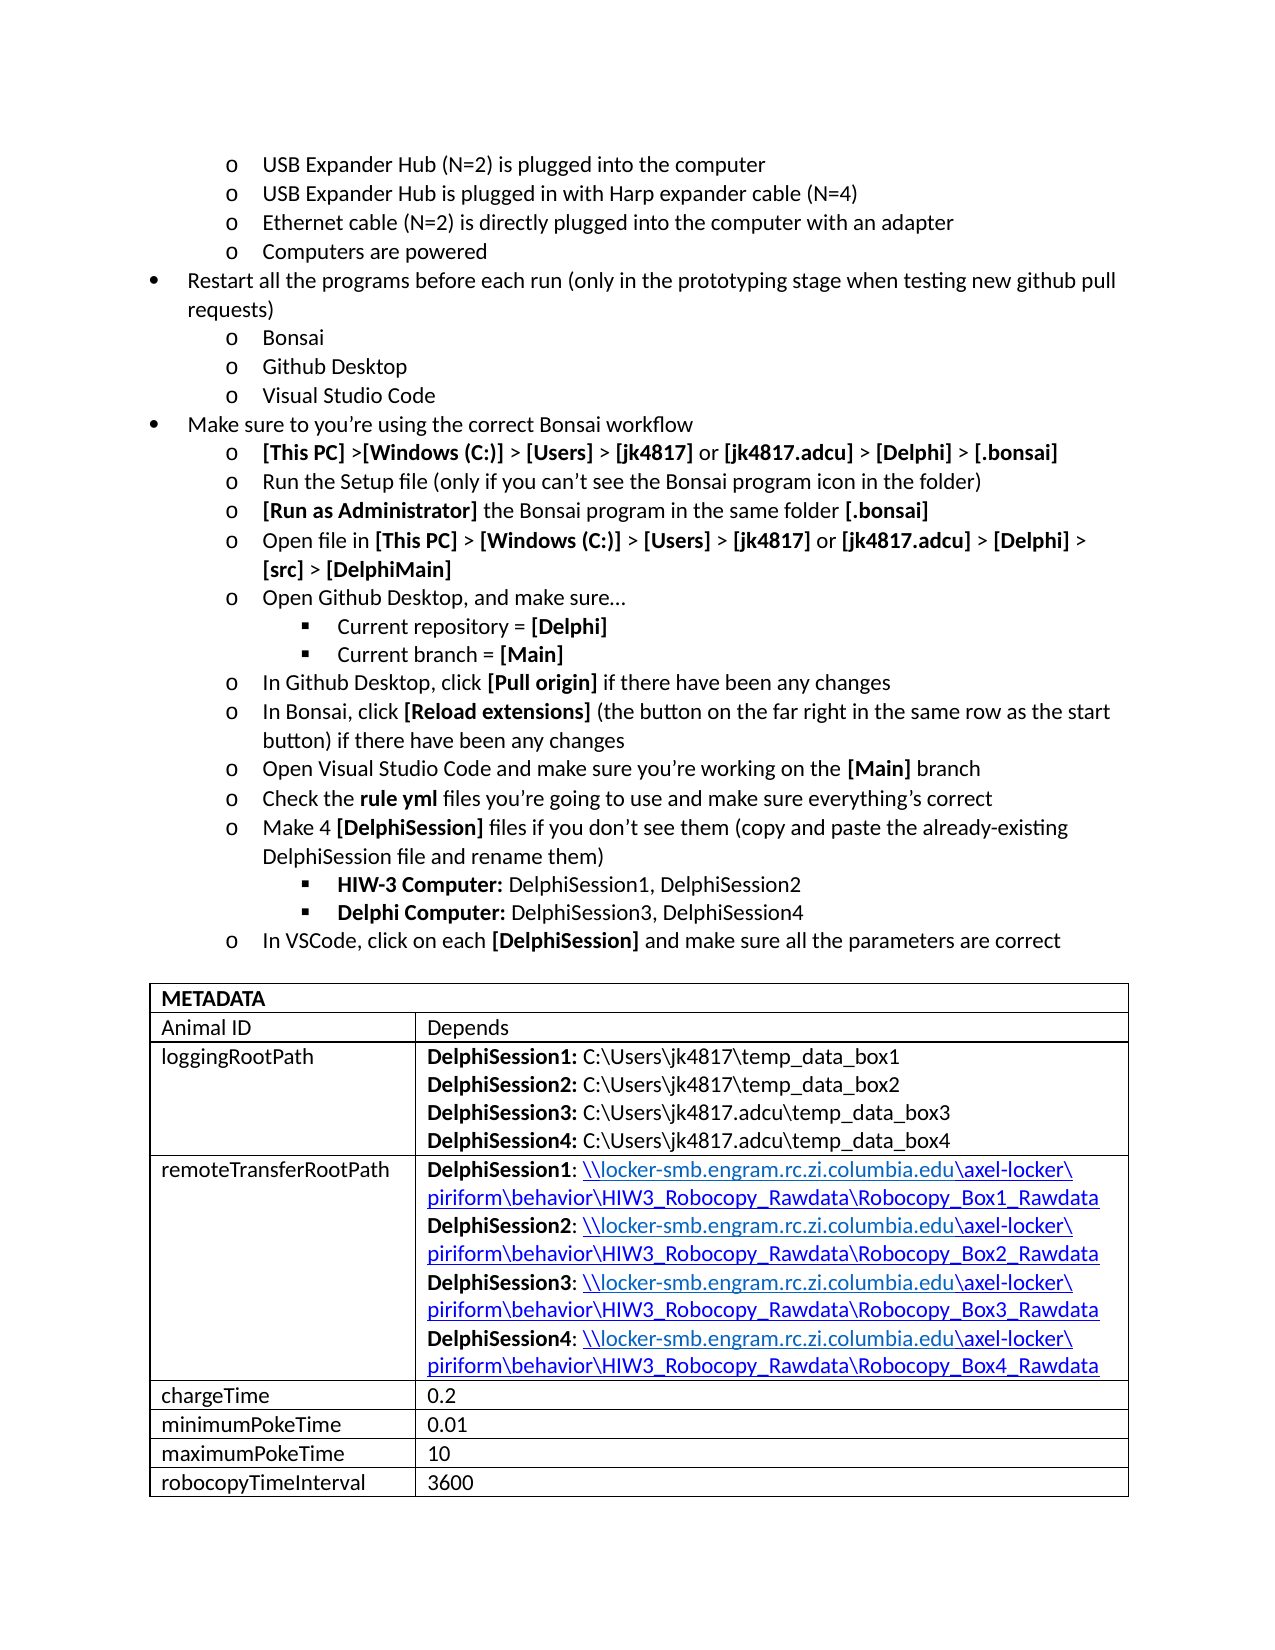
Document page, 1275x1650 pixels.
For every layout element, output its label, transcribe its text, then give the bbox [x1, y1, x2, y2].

table_header METADATA [151, 984, 1128, 1012]
list Visual Studio Code [225, 381, 1125, 410]
list Check the rule yml files you’re going to use and make sure everything’s correct [225, 784, 1125, 813]
list Computers are powered [225, 237, 1125, 267]
list In VSCode, click on each [DelphiSession] and make sure all the parameters are correct [225, 926, 1125, 955]
list Bonsai [225, 323, 1125, 352]
table_cell 10 [416, 1439, 1128, 1467]
table_cell 0.2 [416, 1381, 1128, 1409]
table_cell minimumPokeTime [151, 1410, 415, 1438]
list Run the Setup file (only if you can’t see the Bonsai program icon in the folder) [225, 467, 1125, 497]
table_cell DelphiSession1: \\locker-smb.engram.rc.zi.columbia.edu\axel-locker\piriform\behavior\HIW3_Robocopy_Rawdata\Robocopy_Box1_Rawdata DelphiSession2: \\locker-smb.engram.rc.zi.columbia.edu\axel-locker\piriform\behavior\HIW3_Robocopy_Rawdata\Robocopy_Box2_Rawdata DelphiSession3: \\locker-smb.engram.rc.zi.columbia.edu\axel-locker\piriform\behavior\HIW3_Robocopy_Rawdata\Robocopy_Box3_Rawdata DelphiSession4: \\locker-smb.engram.rc.zi.columbia.edu\axel-locker\piriform\behavior\HIW3_Robocopy_Rawdata\Robocopy_Box4_Rawdata [416, 1156, 1128, 1380]
table_cell chargeTime [151, 1381, 415, 1409]
list Make sure to you’re using the correct Bonsai workflow [150, 410, 1125, 438]
list Open file in [This PC] > [Windows (C:)] > [Users] > [jk4817] or [jk4817.adcu] > [Delphi] > [src] > [DelphiMain] [225, 526, 1125, 583]
list Delphi Computer: DelphiSession3, DelphiSession4 [300, 898, 1125, 926]
list In Github Desktop, click [Pull origin] if there have been any changes [225, 668, 1125, 697]
list In Bonsai, click [Reload extensions] (the button on the far right in the same row as the start button) if there have been any changes [225, 697, 1125, 754]
list USB Expander Hub is plugged in with Harp expander cable (N=4) [225, 179, 1125, 208]
list Open Visual Studio Code and make sure you’re working on the [Main] branch [225, 754, 1125, 784]
table_cell robocopyTimeInterval [151, 1468, 415, 1496]
table_cell 0.01 [416, 1410, 1128, 1438]
list Open Github Desktop, and make sure… [225, 583, 1125, 612]
list USB Expander Hub (N=2) is plugged into the computer [225, 150, 1125, 179]
list [Run as Administrator] the Bonsai program in the same folder [.bonsai] [225, 497, 1125, 526]
list Ethernet cable (N=2) is directly plugged into the computer with an adapter [225, 208, 1125, 237]
list Current repository = [Delphi] [300, 612, 1125, 640]
list [This PC] >[Windows (C:)] > [Users] > [jk4817] or [jk4817.adcu] > [Delphi] > [.bonsai] [225, 438, 1125, 467]
list HIW-3 Computer: DelphiSession1, DelphiSession2 [300, 870, 1125, 898]
list Github Desktop [225, 352, 1125, 381]
table_cell remoteTransferRootPath [151, 1156, 415, 1380]
table_cell Animal ID [151, 1013, 415, 1041]
table_cell loggingRootPath [151, 1043, 415, 1154]
list Restart all the programs before each run (only in the prototyping stage when testing new github pull requests) [150, 267, 1125, 323]
table_cell DelphiSession1: C:\Users\jk4817\temp_data_box1 DelphiSession2: C:\Users\jk4817\temp_data_box2 DelphiSession3: C:\Users\jk4817.adcu\temp_data_box3 DelphiSession4: C:\Users\jk4817.adcu\temp_data_box4 [416, 1043, 1128, 1154]
list Current branch = [Main] [300, 640, 1125, 668]
table_cell Depends [416, 1013, 1128, 1041]
table_cell maximumPokeTime [151, 1439, 415, 1467]
table_cell 3600 [416, 1468, 1128, 1496]
list Make 4 [DelphiSession] files if you don’t see them (copy and paste the already-existing DelphiSession file and rename them) [225, 813, 1125, 870]
